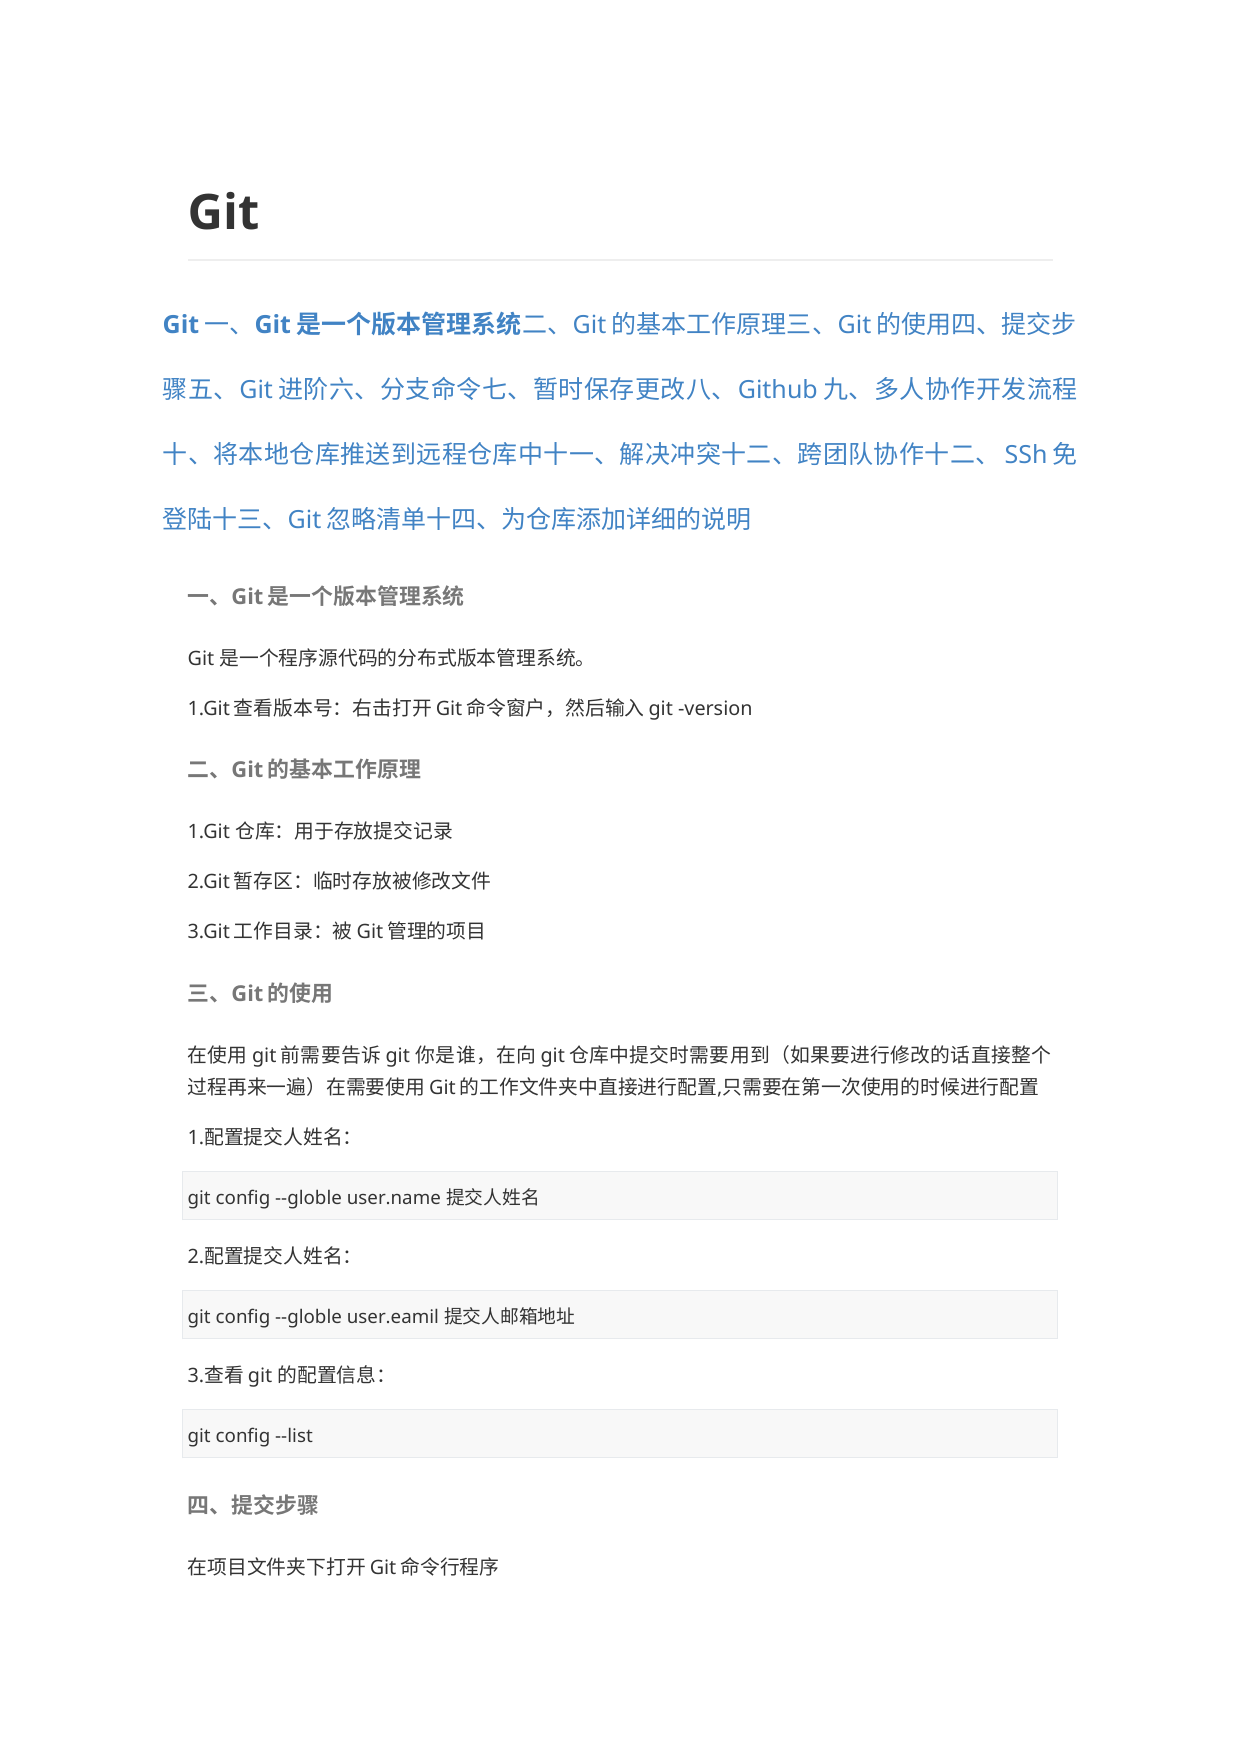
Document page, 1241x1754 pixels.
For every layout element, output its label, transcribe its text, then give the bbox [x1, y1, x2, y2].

text 3.查看git 的配置信息： [187, 1358, 1053, 1391]
subtitle 三、Git的使用 [187, 976, 1053, 1008]
text 1.Git 仓库：用于存放提交记录 [187, 814, 1053, 846]
subtitle 四、提交步骤 [187, 1488, 1053, 1520]
text 2.Git暂存区：临时存放被修改文件 [187, 864, 1053, 896]
text 在项目文件夹下打开Git命令行程序 [187, 1549, 1053, 1582]
text git config --globle user.eamil 提交人邮箱地址 [183, 1291, 1057, 1338]
text Git一、Git是一个版本管理系统二、Git的基本工作原理三、Git的使用四、提交步骤五、Git进阶六、分支命令七、暂时保存更改八、Github九、多人协作开发流程十、将本地仓库推送到远程仓库中十一、解决冲突十二、跨团队协作十二、SSh免登陆十三、Git忽略清单十四、为仓库添加详细的说明 [162, 290, 1078, 550]
text Git 是一个程序源代码的分布式版本管理系统。 [187, 641, 1053, 673]
text git config --globle user.name 提交人姓名 [183, 1172, 1057, 1219]
text 1.配置提交人姓名： [187, 1120, 1053, 1152]
text 在使用git前需要告诉git 你是谁，在向git仓库中提交时需要用到（如果要进行修改的话直接整个过程再来一遍）在需要使用Git的工作文件夹中直接进行配置,只需要在第一次使用的时候进行配置 [187, 1037, 1053, 1102]
subtitle Git [187, 162, 1053, 261]
subtitle 一、Git是一个版本管理系统 [187, 579, 1053, 611]
text 2.配置提交人姓名： [187, 1239, 1053, 1271]
text git config --list [183, 1410, 1057, 1457]
subtitle 二、Git的基本工作原理 [187, 752, 1053, 785]
text 1.Git查看版本号：右击打开Git命令窗户，然后输入git -version [187, 691, 1053, 723]
text 3.Git工作目录：被Git管理的项目 [187, 914, 1053, 946]
